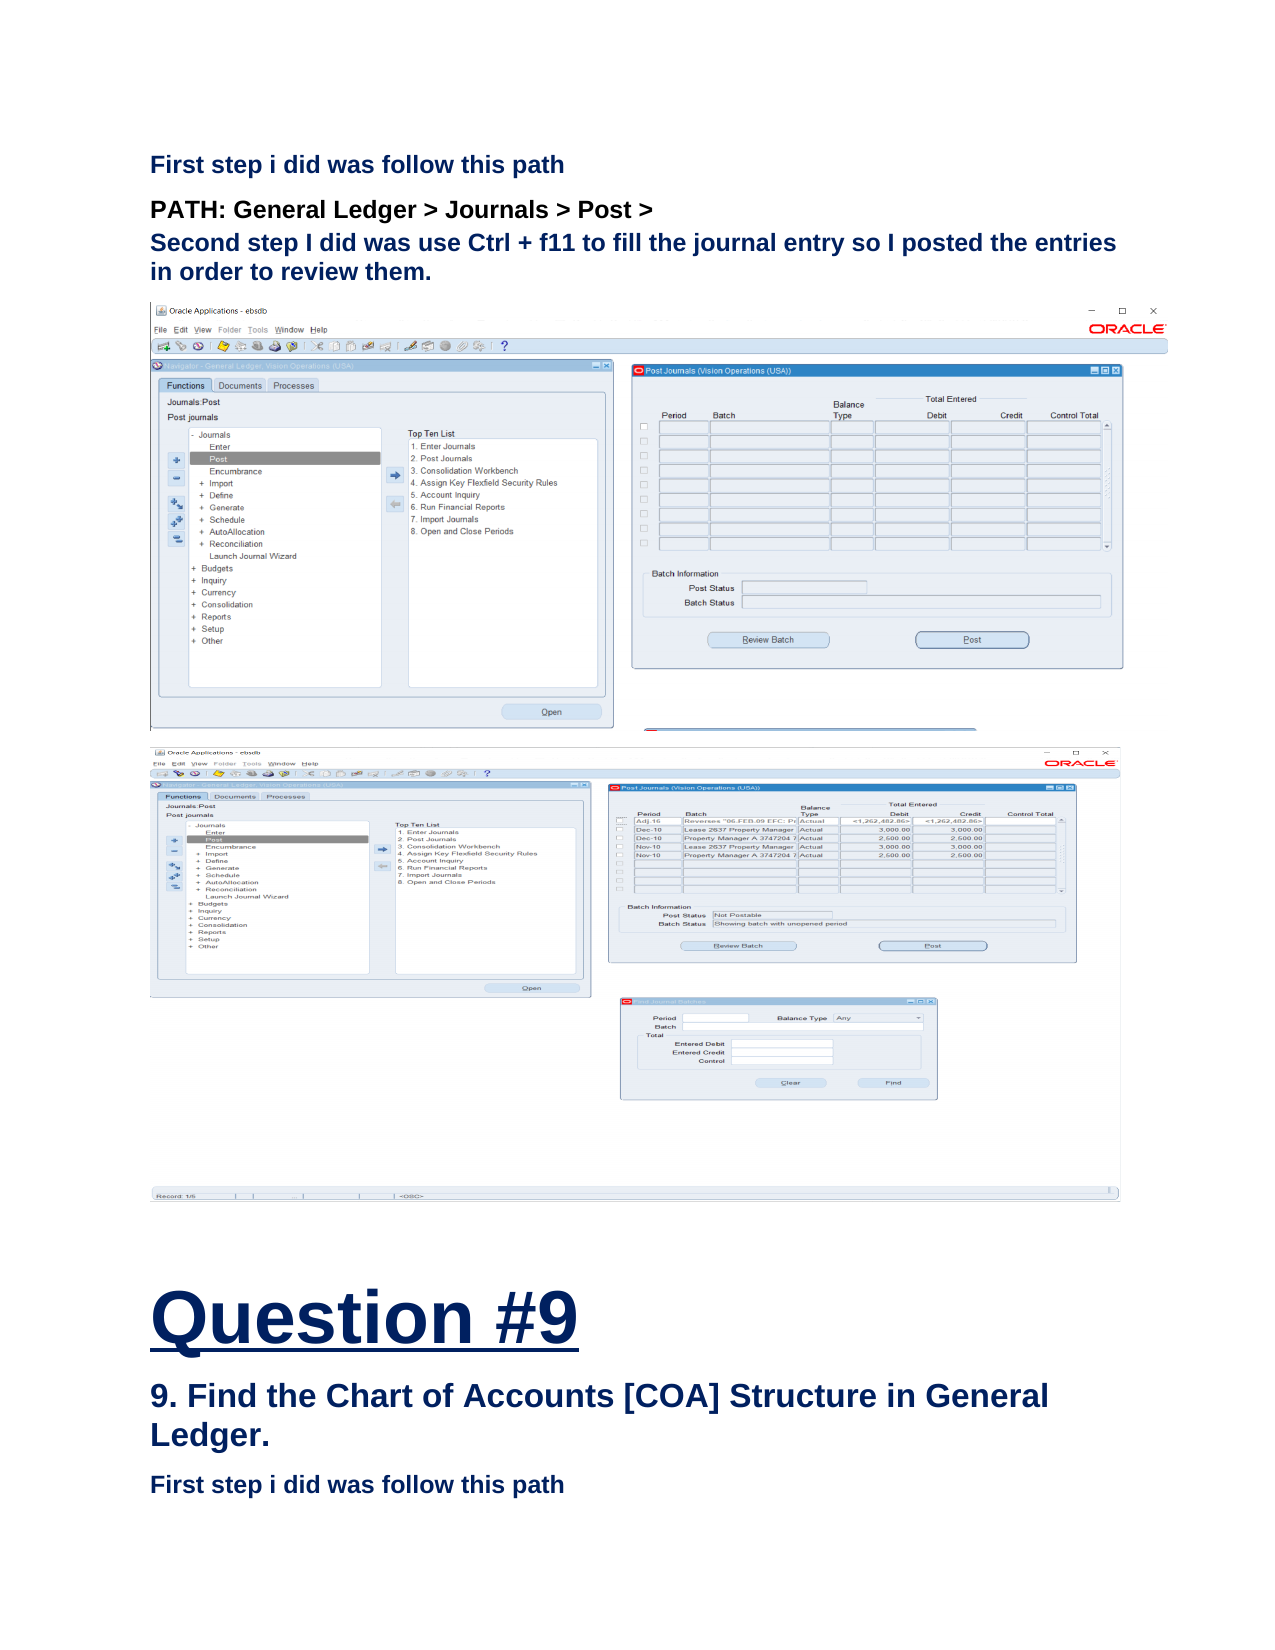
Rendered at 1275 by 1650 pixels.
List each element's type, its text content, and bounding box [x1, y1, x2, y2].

text PATH: General Ledger > Journals > Post > [150, 195, 1125, 224]
text First step i did was follow this path [150, 1470, 1125, 1499]
text Question #9 [150, 1273, 1125, 1360]
text 9. Find the Chart of Accounts [COA] Structure in General Ledger. [270, 1376, 1125, 1453]
text First step i did was follow this path [150, 150, 1125, 179]
picture [150, 302, 1168, 731]
text Second step I did was use Ctrl + f11 to fill the journal entry so I posted the entries in order to review them. [150, 228, 1125, 286]
picture [150, 747, 1121, 1202]
